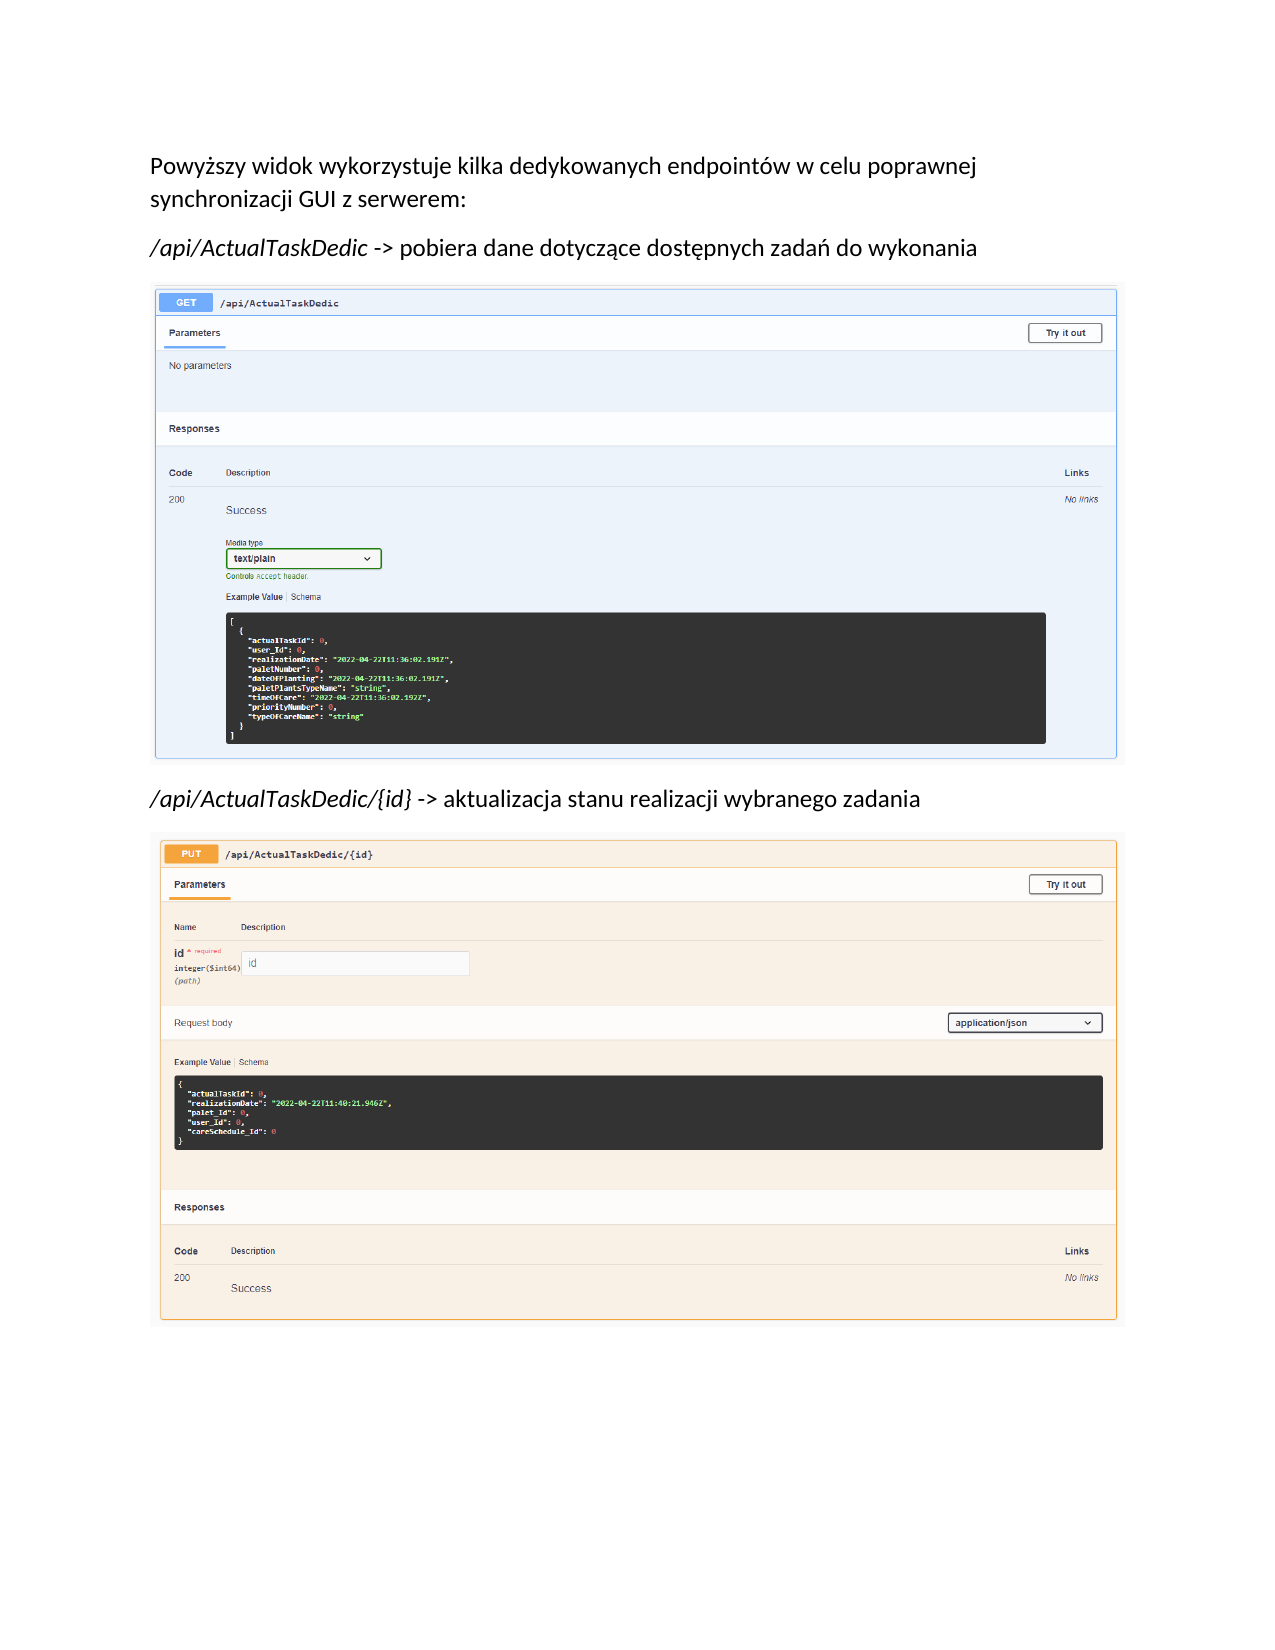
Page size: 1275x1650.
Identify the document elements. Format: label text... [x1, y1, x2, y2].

text Powyższy widok wykorzystuje kilka dedykowanych endpointów w celu poprawnej synchronizacji GUI z serwerem: [150, 150, 1125, 213]
text /api/ActualTaskDedic -> pobiera dane dotyczące dostępnych zadań do wykonania [150, 232, 1125, 263]
picture [150, 832, 1125, 1327]
picture [150, 282, 1125, 765]
text /api/ActualTaskDedic/{id} -> aktualizacja stanu realizacji wybranego zadania [150, 783, 1125, 814]
